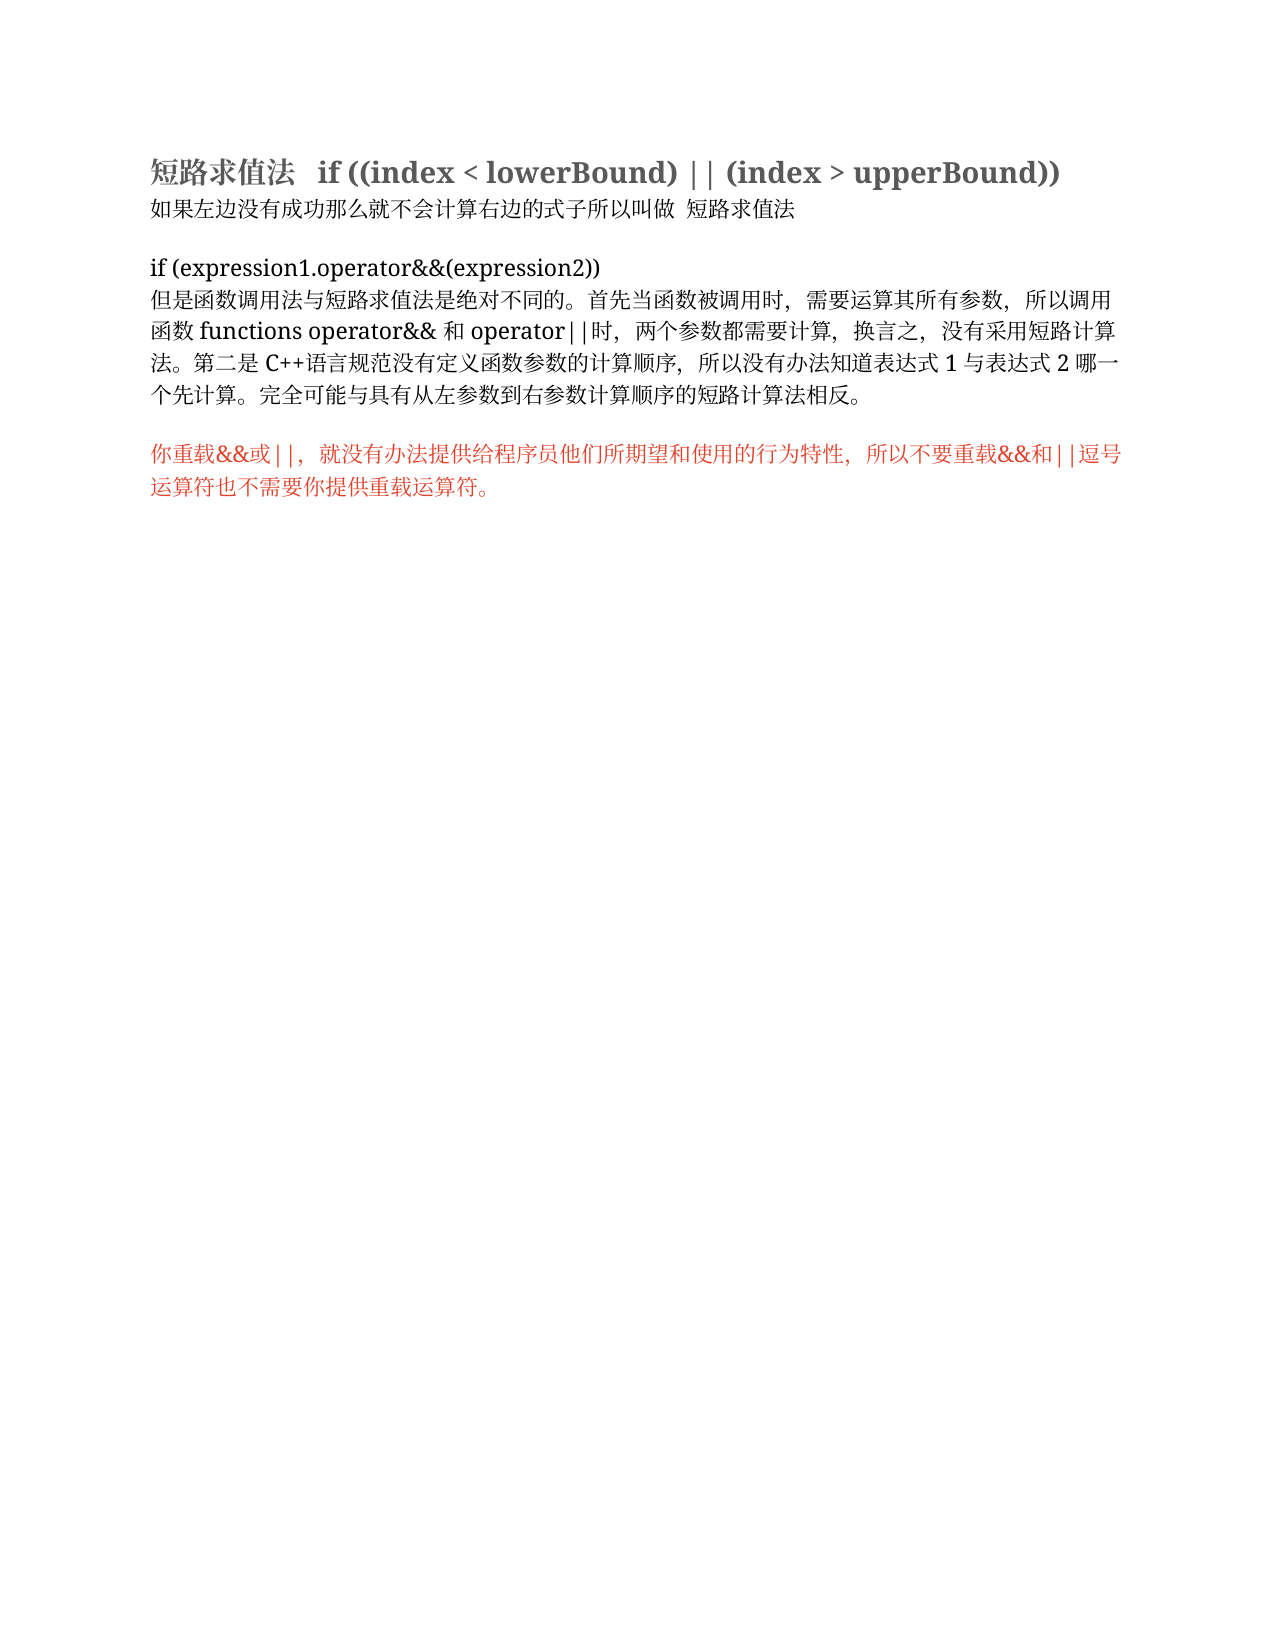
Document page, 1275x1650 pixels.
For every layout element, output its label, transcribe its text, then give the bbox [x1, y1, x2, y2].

text 但是函数调用法与短路求值法是绝对不同的。首先当函数被调用时，需要运算其所有参数，所以调用函数 functions operator&& 和 operator||时，两个参数都需要计算，换言之，没有采用短路计算法。第二是 C++语言规范没有定义函数参数的计算顺序，所以没有办法知道表达式 1 与表达式 2 哪一个先计算。完全可能与具有从左参数到右参数计算顺序的短路计算法相反。 [150, 283, 1125, 410]
text if (expression1.operator&&(expression2)) [150, 252, 1125, 283]
text 如果左边没有成功那么就不会计算右边的式子所以叫做 短路求值法 [150, 192, 1125, 223]
text 你重载&&或||，就没有办法提供给程序员他们所期望和使用的行为特性，所以不要重载&&和||逗号运算符也不需要你提供重载运算符。 [150, 438, 1125, 501]
